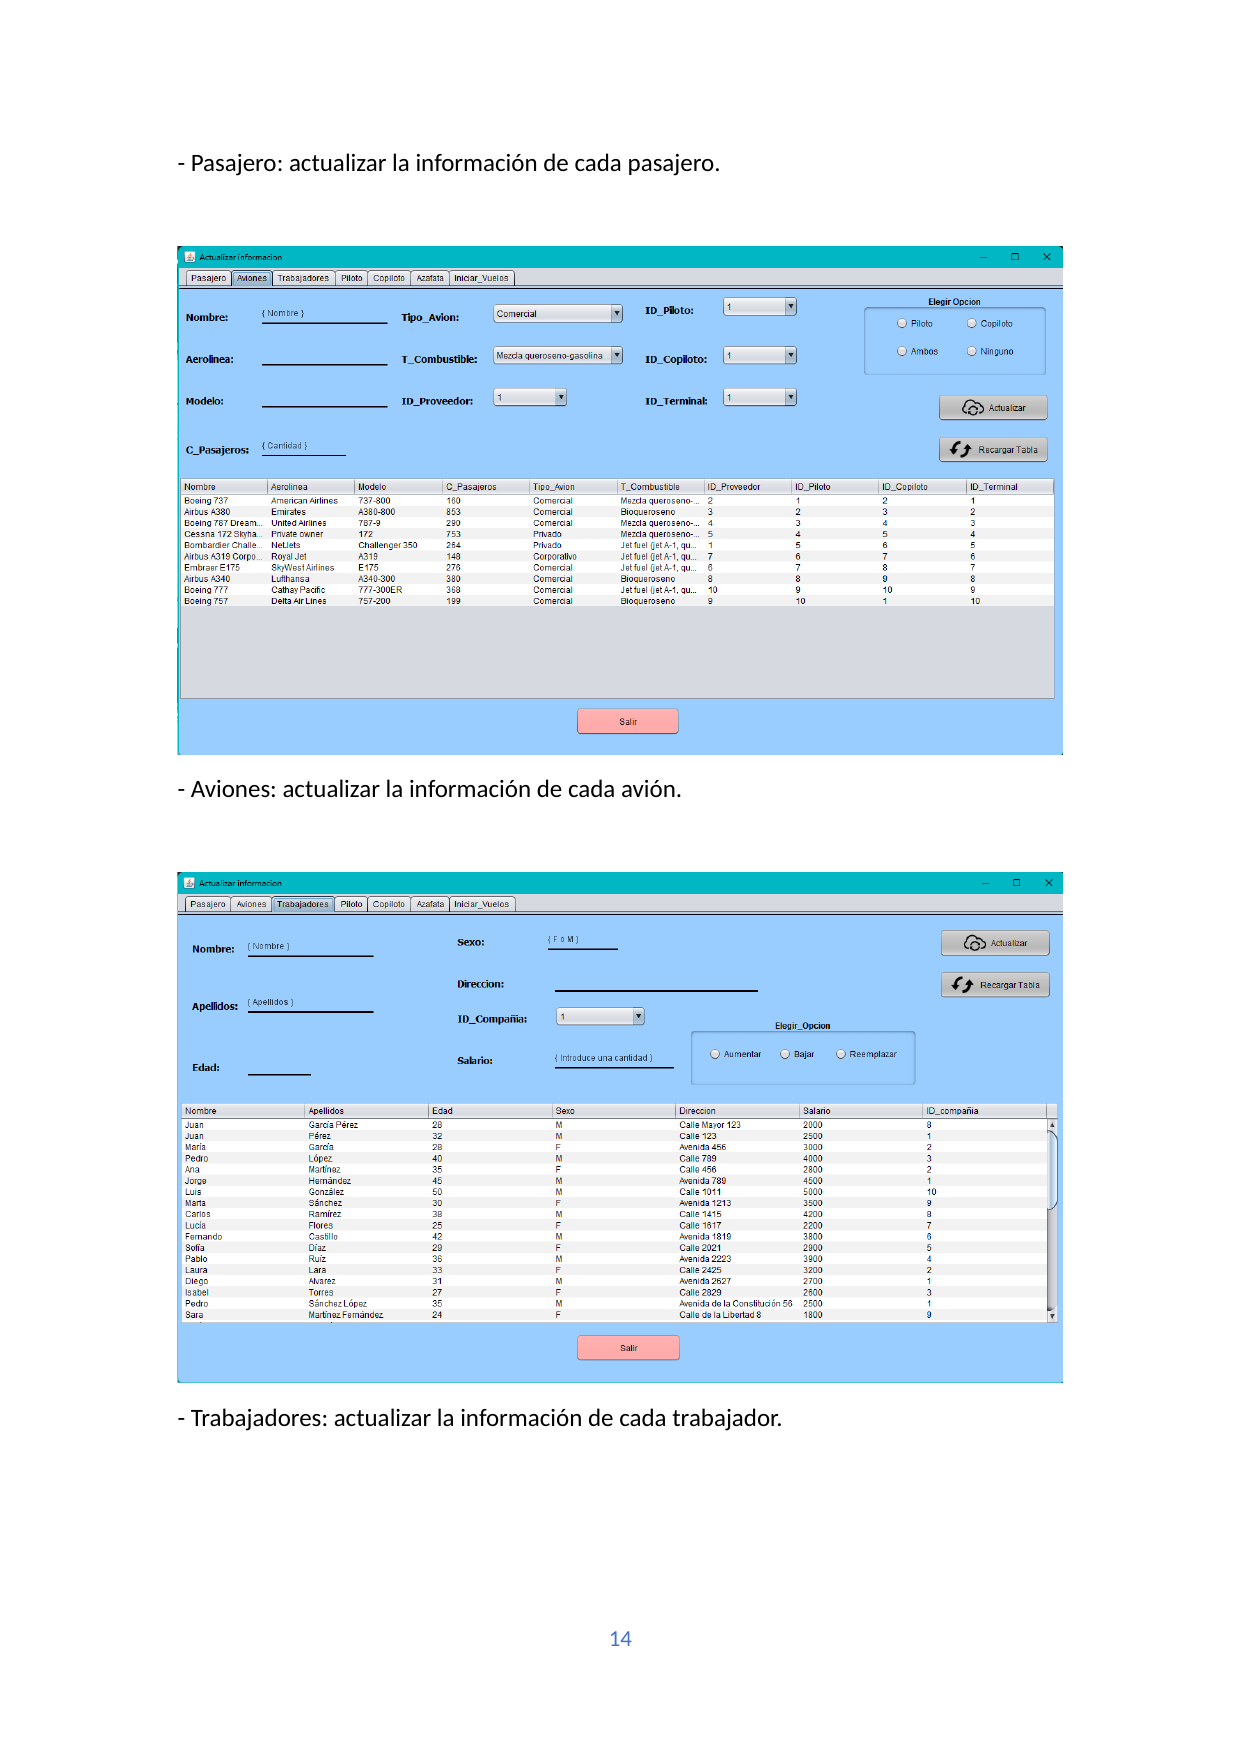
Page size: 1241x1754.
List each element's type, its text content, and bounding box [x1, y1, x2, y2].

text - Pasajero: actualizar la información de cada pasajero. [177, 148, 1063, 178]
picture [177, 246, 1063, 755]
text - Aviones: actualizar la información de cada avión. [177, 773, 1063, 804]
text - Trabajadores: actualizar la información de cada trabajador. [177, 1402, 1063, 1432]
picture [177, 872, 1063, 1383]
